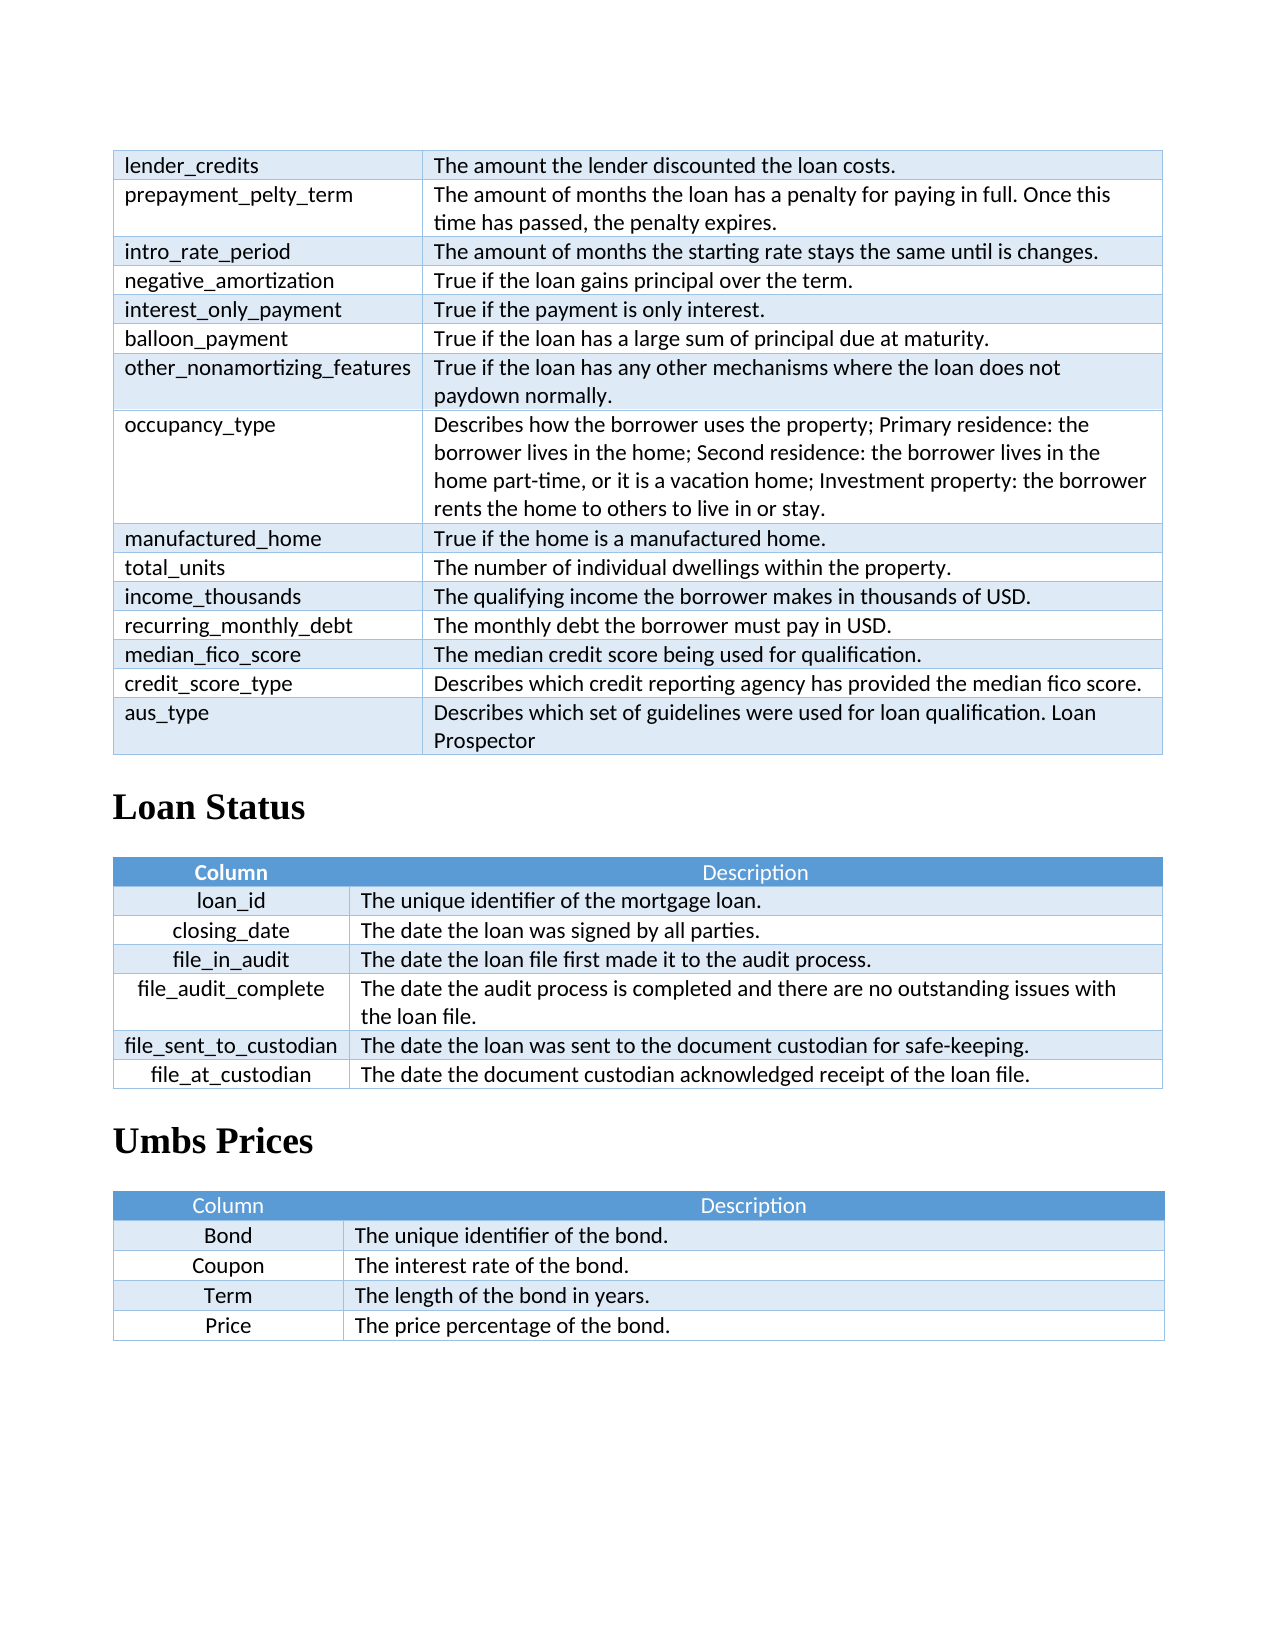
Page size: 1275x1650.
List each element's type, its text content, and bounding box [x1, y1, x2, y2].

table_cell manufactured_home [114, 524, 422, 552]
table_cell The monthly debt the borrower must pay in USD. [423, 611, 1162, 639]
table_cell Term [114, 1281, 343, 1310]
table_cell median_fico_score [114, 640, 422, 668]
table_cell The date the audit process is completed and there are no outstanding issues with the loan file. [350, 974, 1162, 1030]
table_cell True if the payment is only interest. [423, 295, 1162, 323]
table_header Column [114, 1192, 343, 1220]
table_header Description [344, 1192, 1164, 1220]
subtitle Loan Status [112, 784, 1162, 827]
table_cell Bond [114, 1221, 343, 1250]
table_cell True if the loan gains principal over the term. [423, 266, 1162, 294]
table_cell intro_rate_period [114, 237, 422, 265]
table_cell The length of the bond in years. [344, 1281, 1164, 1310]
table_cell balloon_payment [114, 324, 422, 352]
table_cell file_sent_to_custodian [114, 1031, 349, 1059]
table_cell closing_date [114, 916, 349, 944]
table_cell file_in_audit [114, 945, 349, 973]
table_cell The unique identifier of the bond. [344, 1221, 1164, 1250]
table_cell Describes which set of guidelines were used for loan qualification. Loan Prospector [423, 698, 1162, 754]
table_cell total_units [114, 553, 422, 581]
table_cell The median credit score being used for qualification. [423, 640, 1162, 668]
table_cell loan_id [114, 887, 349, 915]
table_header Description [350, 858, 1162, 886]
table_cell recurring_monthly_debt [114, 611, 422, 639]
table_cell prepayment_pelty_term [114, 180, 422, 236]
table_cell The unique identifier of the mortgage loan. [350, 887, 1162, 915]
table_cell lender_credits [114, 151, 422, 179]
table_cell The number of individual dwellings within the property. [423, 553, 1162, 581]
table_header Column [114, 858, 349, 886]
table_cell The date the loan was sent to the document custodian for safe-keeping. [350, 1031, 1162, 1059]
table_cell Describes which credit reporting agency has provided the median fico score. [423, 669, 1162, 697]
table_cell aus_type [114, 698, 422, 754]
table_cell The date the loan file first made it to the audit process. [350, 945, 1162, 973]
table_cell The qualifying income the borrower makes in thousands of USD. [423, 582, 1162, 610]
table_cell Coupon [114, 1251, 343, 1280]
table_cell file_at_custodian [114, 1060, 349, 1088]
table_cell The amount of months the starting rate stays the same until is changes. [423, 237, 1162, 265]
table_cell True if the home is a manufactured home. [423, 524, 1162, 552]
table_cell The interest rate of the bond. [344, 1251, 1164, 1280]
table_cell The date the document custodian acknowledged receipt of the loan file. [350, 1060, 1162, 1088]
table_cell The date the loan was signed by all parties. [350, 916, 1162, 944]
table_cell other_nonamortizing_features [114, 354, 422, 409]
table_cell True if the loan has a large sum of principal due at maturity. [423, 324, 1162, 352]
table_cell The amount of months the loan has a penalty for paying in full. Once this time has passed, the penalty expires. [423, 180, 1162, 236]
table_cell interest_only_payment [114, 295, 422, 323]
table_cell Describes how the borrower uses the property; Primary residence: the borrower lives in the home; Second residence: the borrower lives in the home part-time, or it is a vacation home; Investment property: the borrower rents the home to others to live in or stay. [423, 411, 1162, 523]
table_cell Price [114, 1311, 343, 1339]
table_cell The amount the lender discounted the loan costs. [423, 151, 1162, 179]
table_cell The price percentage of the bond. [344, 1311, 1164, 1339]
subtitle Umbs Prices [112, 1118, 1162, 1161]
table_cell credit_score_type [114, 669, 422, 697]
table_cell True if the loan has any other mechanisms where the loan does not paydown normally. [423, 354, 1162, 409]
table_cell negative_amortization [114, 266, 422, 294]
table_cell file_audit_complete [114, 974, 349, 1030]
table_cell occupancy_type [114, 411, 422, 523]
table_cell income_thousands [114, 582, 422, 610]
